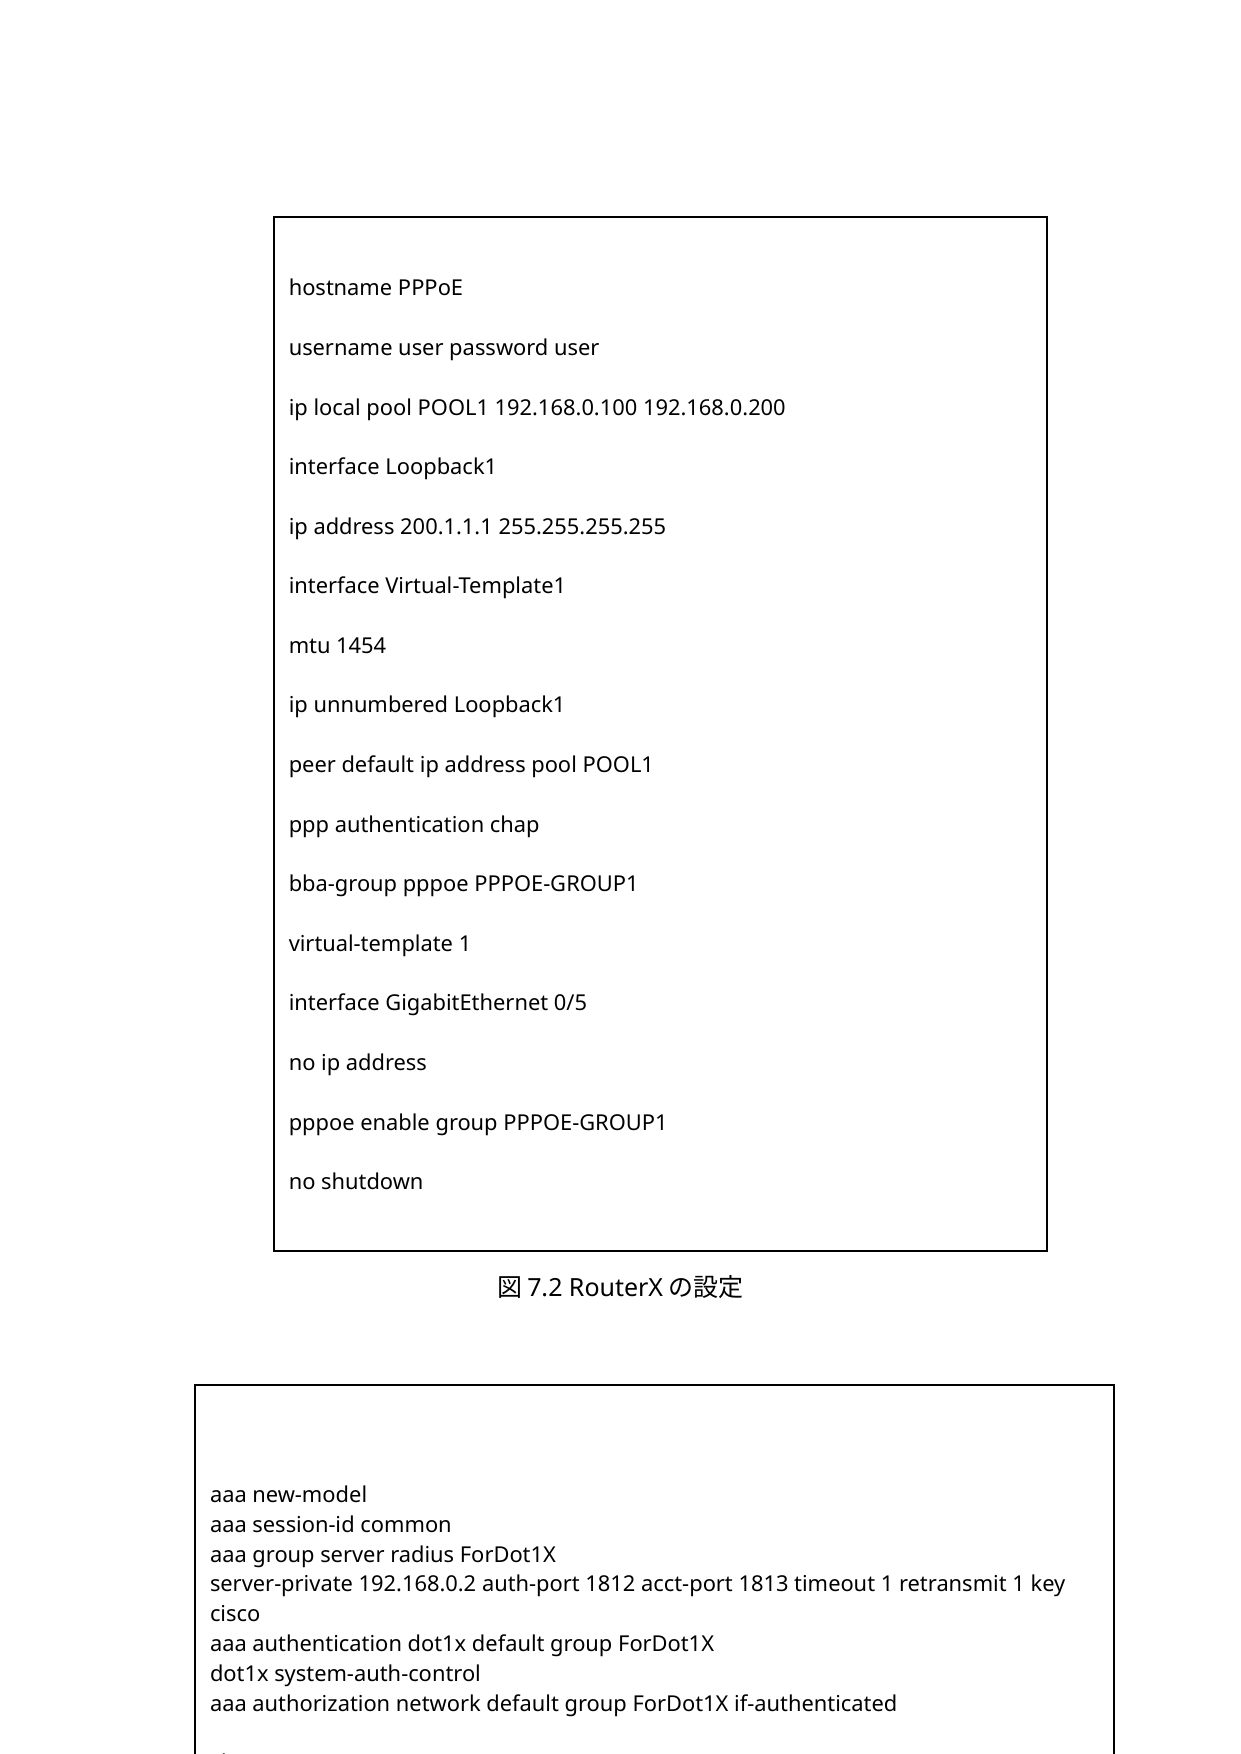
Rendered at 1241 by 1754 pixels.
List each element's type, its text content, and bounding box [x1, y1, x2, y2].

text 図7.2 RouterXの設定 [177, 217, 1063, 1304]
